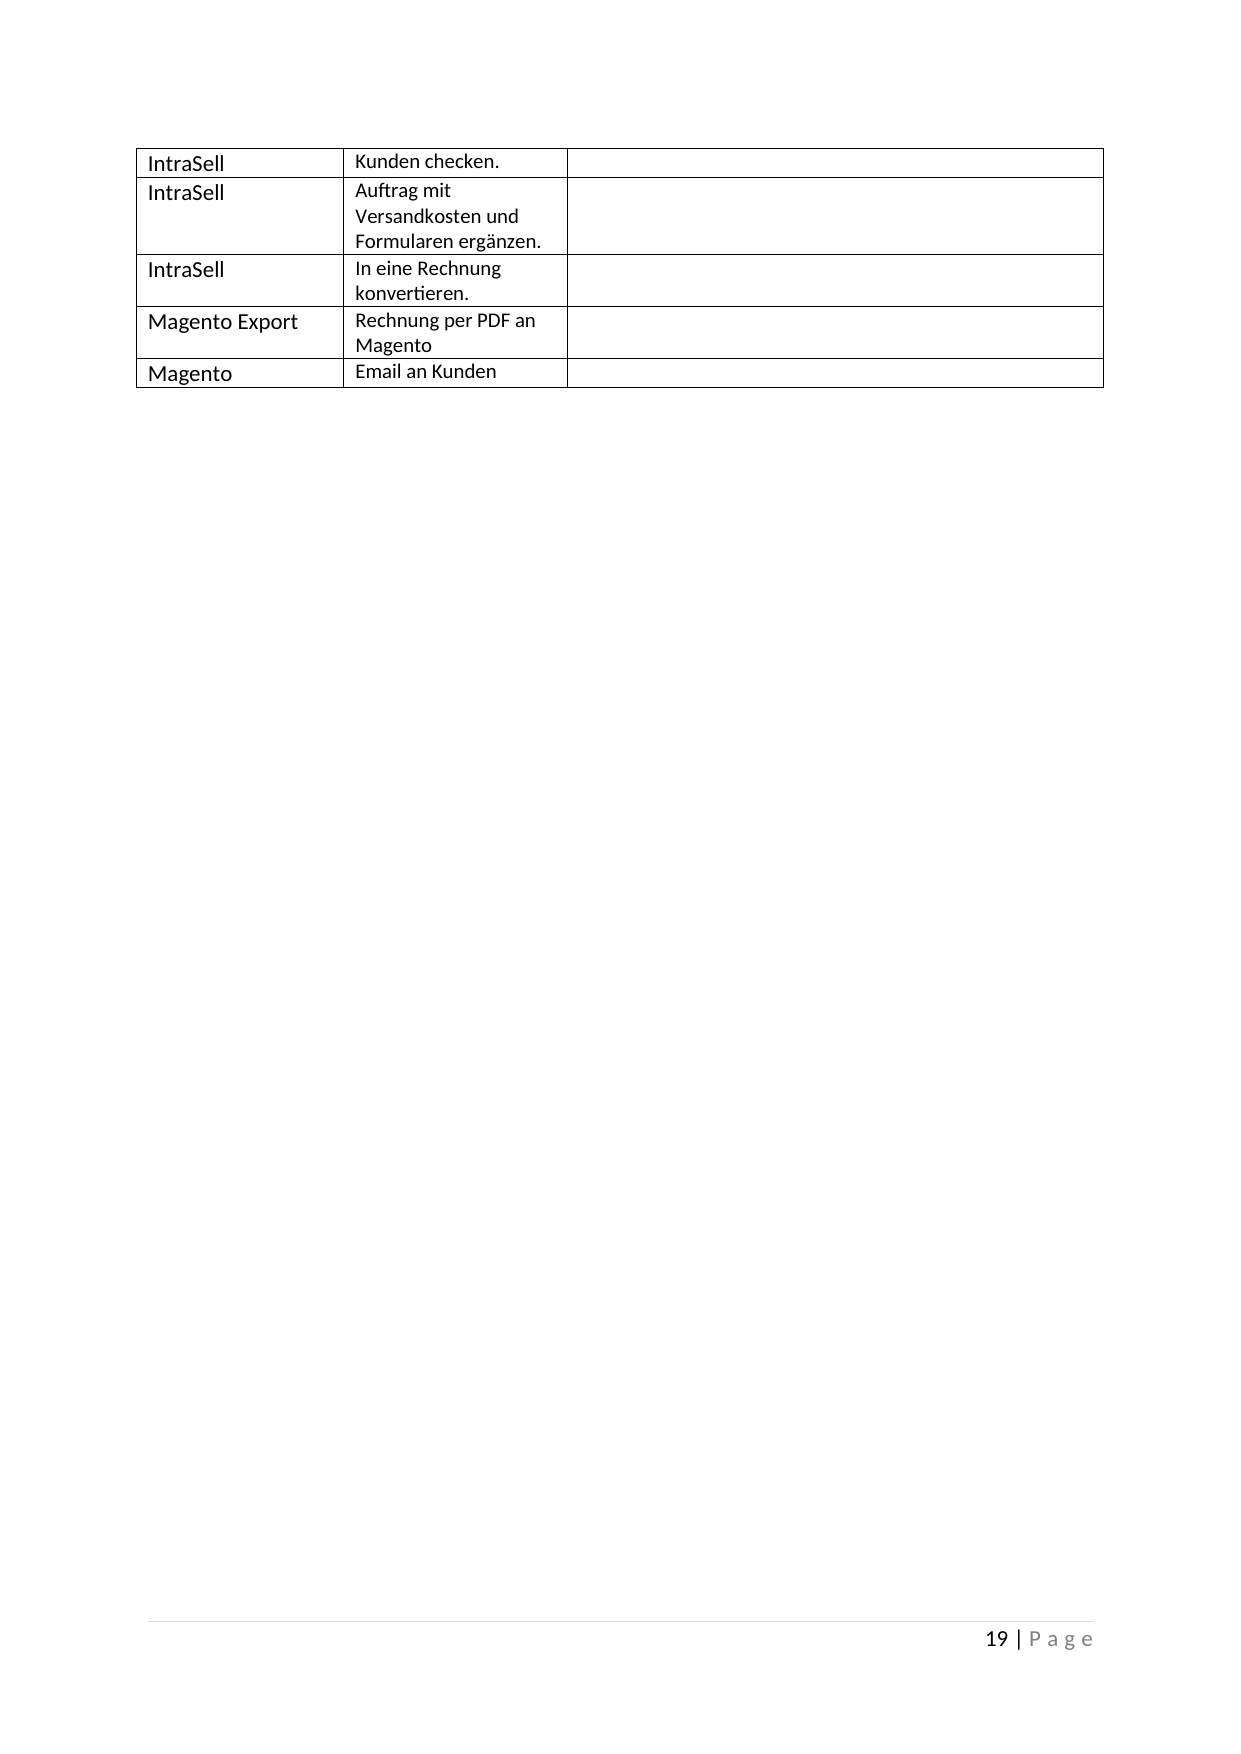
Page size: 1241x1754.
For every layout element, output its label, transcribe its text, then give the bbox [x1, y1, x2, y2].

table_cell [568, 255, 1103, 306]
table_cell [568, 359, 1103, 387]
table_cell IntraSell [137, 255, 343, 306]
table_cell Kunden checken. [344, 149, 567, 177]
table_cell Email an Kunden [344, 359, 567, 387]
table_cell IntraSell [137, 149, 343, 177]
table_cell [568, 149, 1103, 177]
table_cell Auftrag mit Versandkosten und Formularen ergänzen. [344, 178, 567, 254]
table_cell Magento Export [137, 307, 343, 358]
table_cell IntraSell [137, 178, 343, 254]
table_cell Rechnung per PDF an Magento [344, 307, 567, 358]
table_cell [568, 178, 1103, 254]
table_cell Magento [137, 359, 343, 387]
table_cell [568, 307, 1103, 358]
table_cell In eine Rechnung konvertieren. [344, 255, 567, 306]
